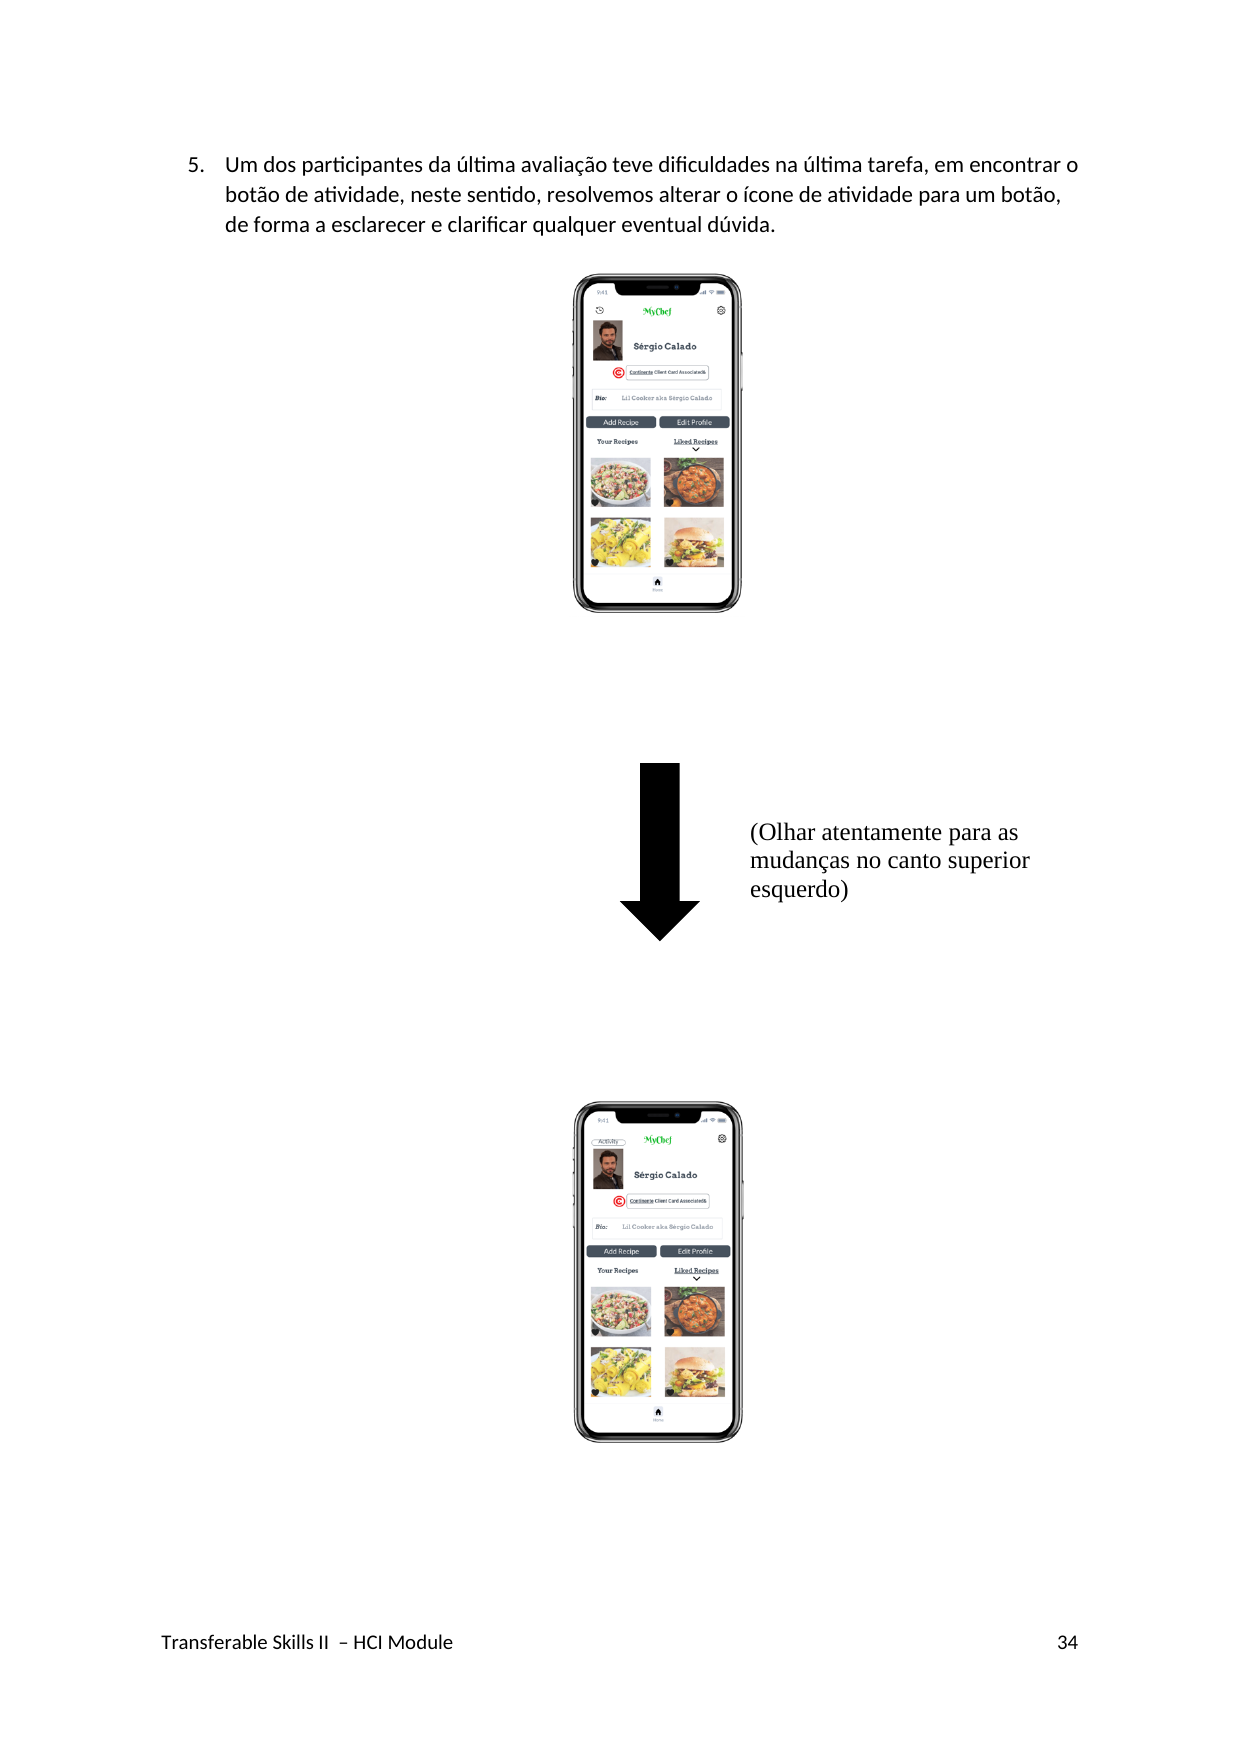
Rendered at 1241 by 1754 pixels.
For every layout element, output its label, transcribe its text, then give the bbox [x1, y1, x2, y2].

picture [570, 1098, 745, 1445]
text (Olhar atentamente para as mudanças no canto superior esquerdo) [750, 817, 1090, 903]
list Um dos participantes da última avaliação teve dificuldades na última tarefa, em encontrar o botão de atividade, neste sentido, resolvemos alterar o ícone de atividade para um botão, de forma a esclarecer e clarificar qualquer eventual dúvida. [187, 150, 1090, 238]
picture [568, 270, 747, 617]
